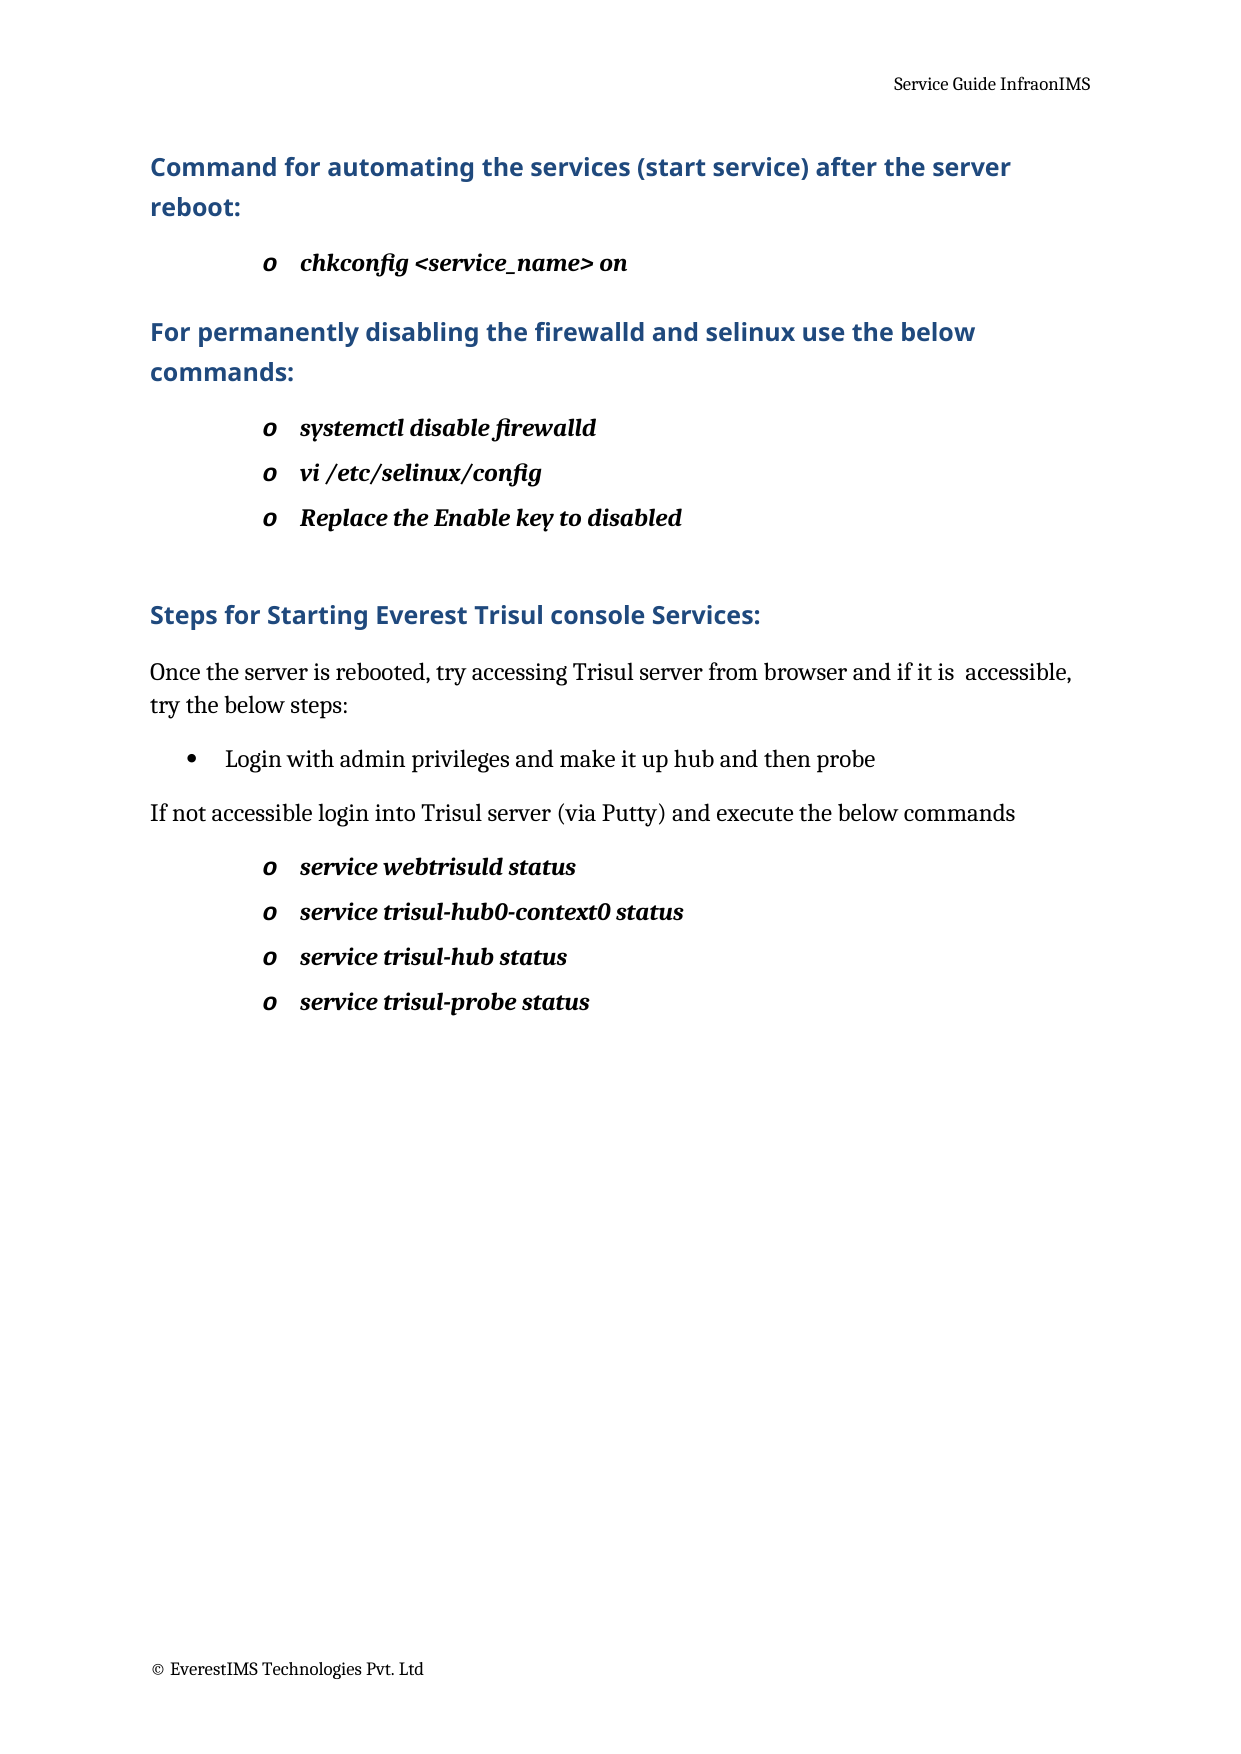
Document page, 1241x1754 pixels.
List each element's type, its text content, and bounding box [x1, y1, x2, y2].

list systemctl disable firewalld [262, 414, 1090, 444]
text For permanently disabling the firewalld and selinux use the below commands: [150, 315, 1090, 388]
list Replace the Enable key to disabled [262, 504, 1090, 534]
text Once the server is rebooted, try accessing Trisul server from browser and if it is accessible, try the below steps: [150, 658, 1090, 720]
list chkconfig <service_name> on [262, 249, 1090, 279]
list service trisul-probe status [262, 988, 1090, 1018]
list service trisul-hub0-context0 status [262, 898, 1090, 928]
list service trisul-hub status [262, 943, 1090, 973]
text Command for automating the services (start service) after the server reboot: [150, 150, 1090, 223]
text Steps for Starting Everest Trisul console Services: [150, 598, 1090, 632]
list service webtrisuld status [262, 853, 1090, 883]
list vi /etc/selinux/config [262, 459, 1090, 489]
text If not accessible login into Trisul server (via Putty) and execute the below commands [150, 799, 1090, 827]
list Login with admin privileges and make it up hub and then probe [187, 745, 1090, 774]
